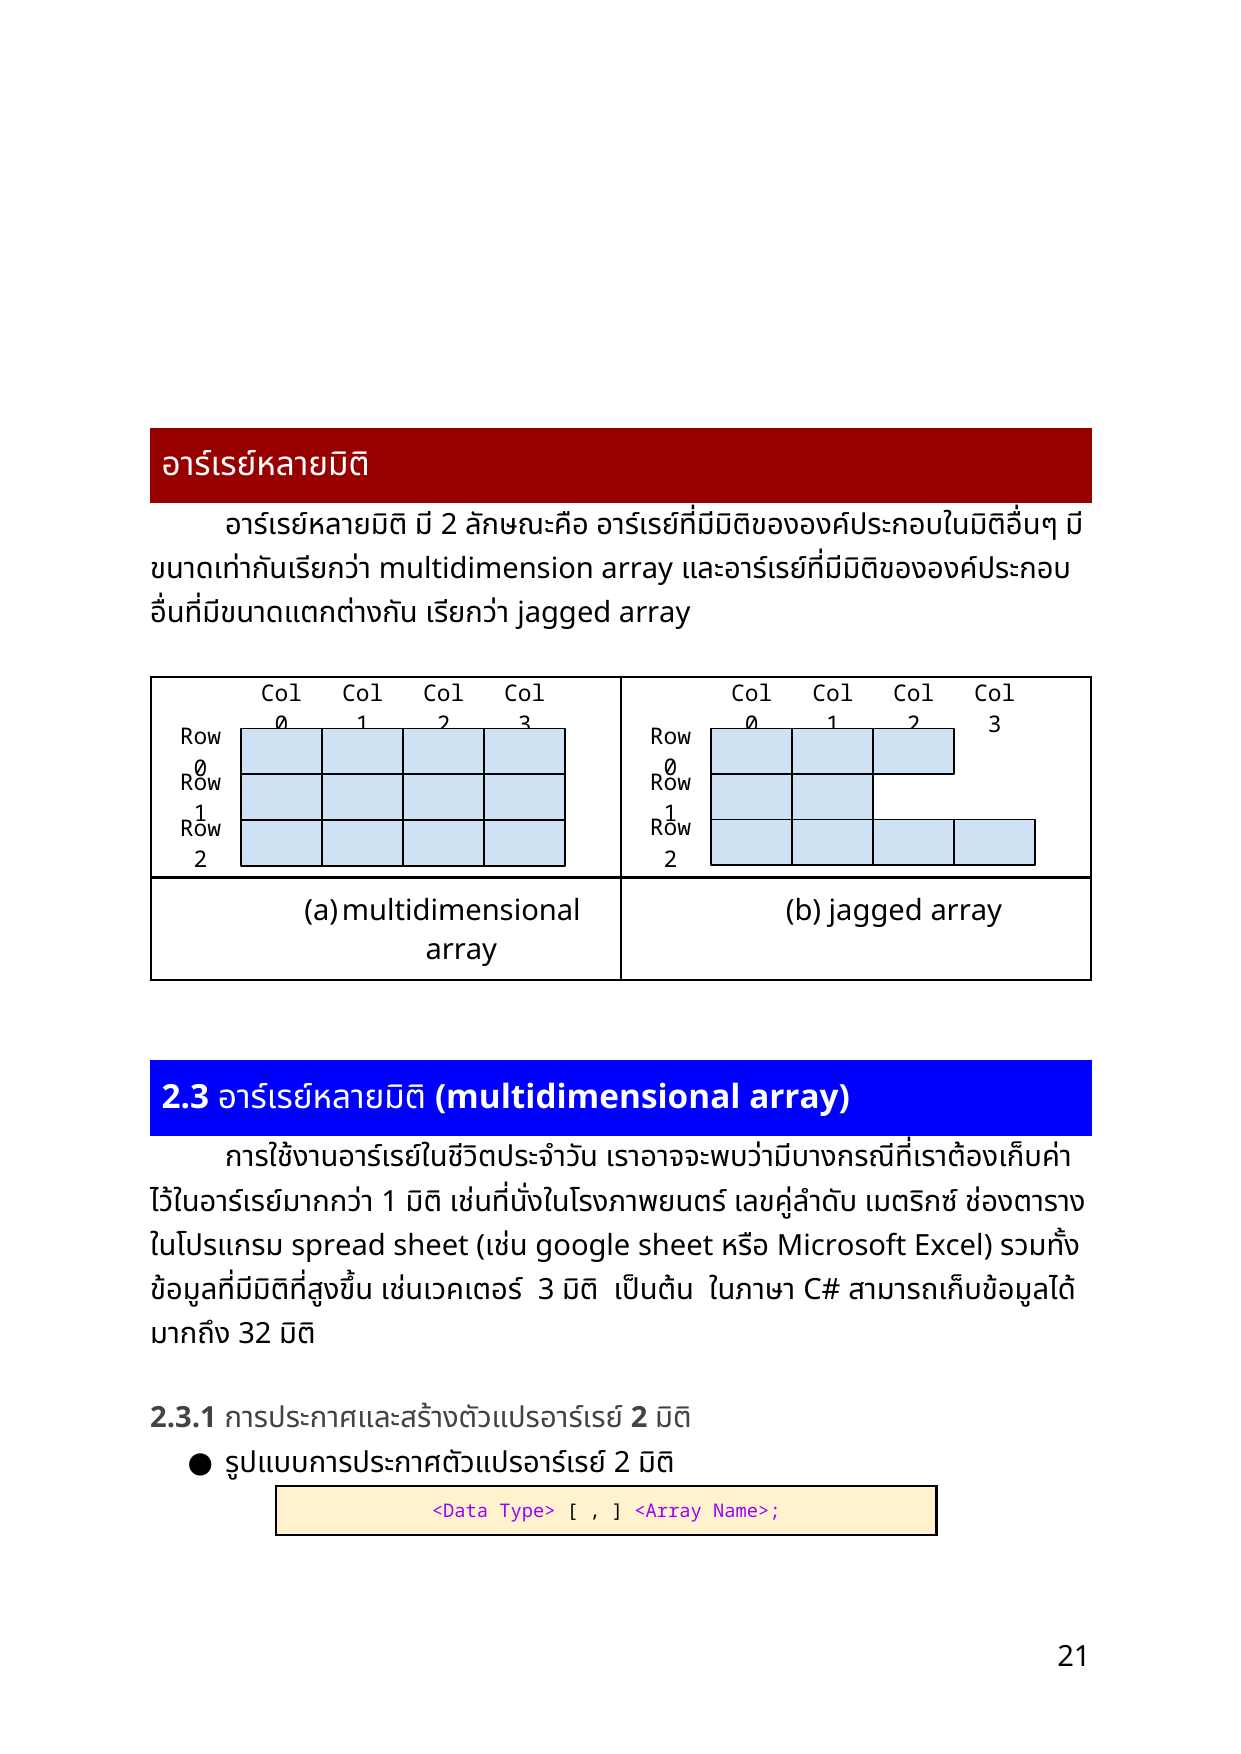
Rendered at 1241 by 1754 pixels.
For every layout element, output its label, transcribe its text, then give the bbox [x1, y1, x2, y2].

table_header [622, 678, 1090, 876]
table_header อาร์เรย์หลายมิติ [152, 430, 1090, 501]
table_cell multidimensional array [152, 879, 620, 979]
table_header <Data Type> [ , ] <Array Name>; [277, 1487, 935, 1534]
table_header [152, 678, 620, 876]
text การใช้งานอาร์เรย์ในชีวิตประจำวัน เราอาจจะพบว่ามีบางกรณีที่เราต้องเก็บค่าไว้ในอาร์เรย์มากกว่า 1 มิติ เช่นที่นั่งในโรงภาพยนตร์ เลขคู่ลำดับ เมตริกซ์ ช่องตารางในโปรแกรม spread sheet (เช่น google sheet หรือ Microsoft Excel) รวมทั้งข้อมูลที่มีมิติที่สูงขึ้น เช่นเวคเตอร์ 3 มิติ เป็นต้น ในภาษา C# สามารถเก็บข้อมูลได้มากถึง 32 มิติ [150, 1136, 1090, 1357]
list รูปแบบการประกาศตัวแปรอาร์เรย์ 2 มิติ [187, 1441, 1090, 1485]
subtitle 2.3.1 การประกาศและสร้างตัวแปรอาร์เรย์ 2 มิติ [150, 1397, 1090, 1441]
table_cell (b) jagged array [622, 879, 1090, 979]
table_header 2.3 อาร์เรย์หลายมิติ (multidimensional array) [152, 1062, 1090, 1134]
text อาร์เรย์หลายมิติ มี 2 ลักษณะคือ อาร์เรย์ที่มีมิติขององค์ประกอบในมิติอื่นๆ มีขนาดเท่ากันเรียกว่า multidimension array และอาร์เรย์ที่มีมิติขององค์ประกอบอื่นที่มีขนาดแตกต่างกัน เรียกว่า jagged array [150, 503, 1090, 636]
